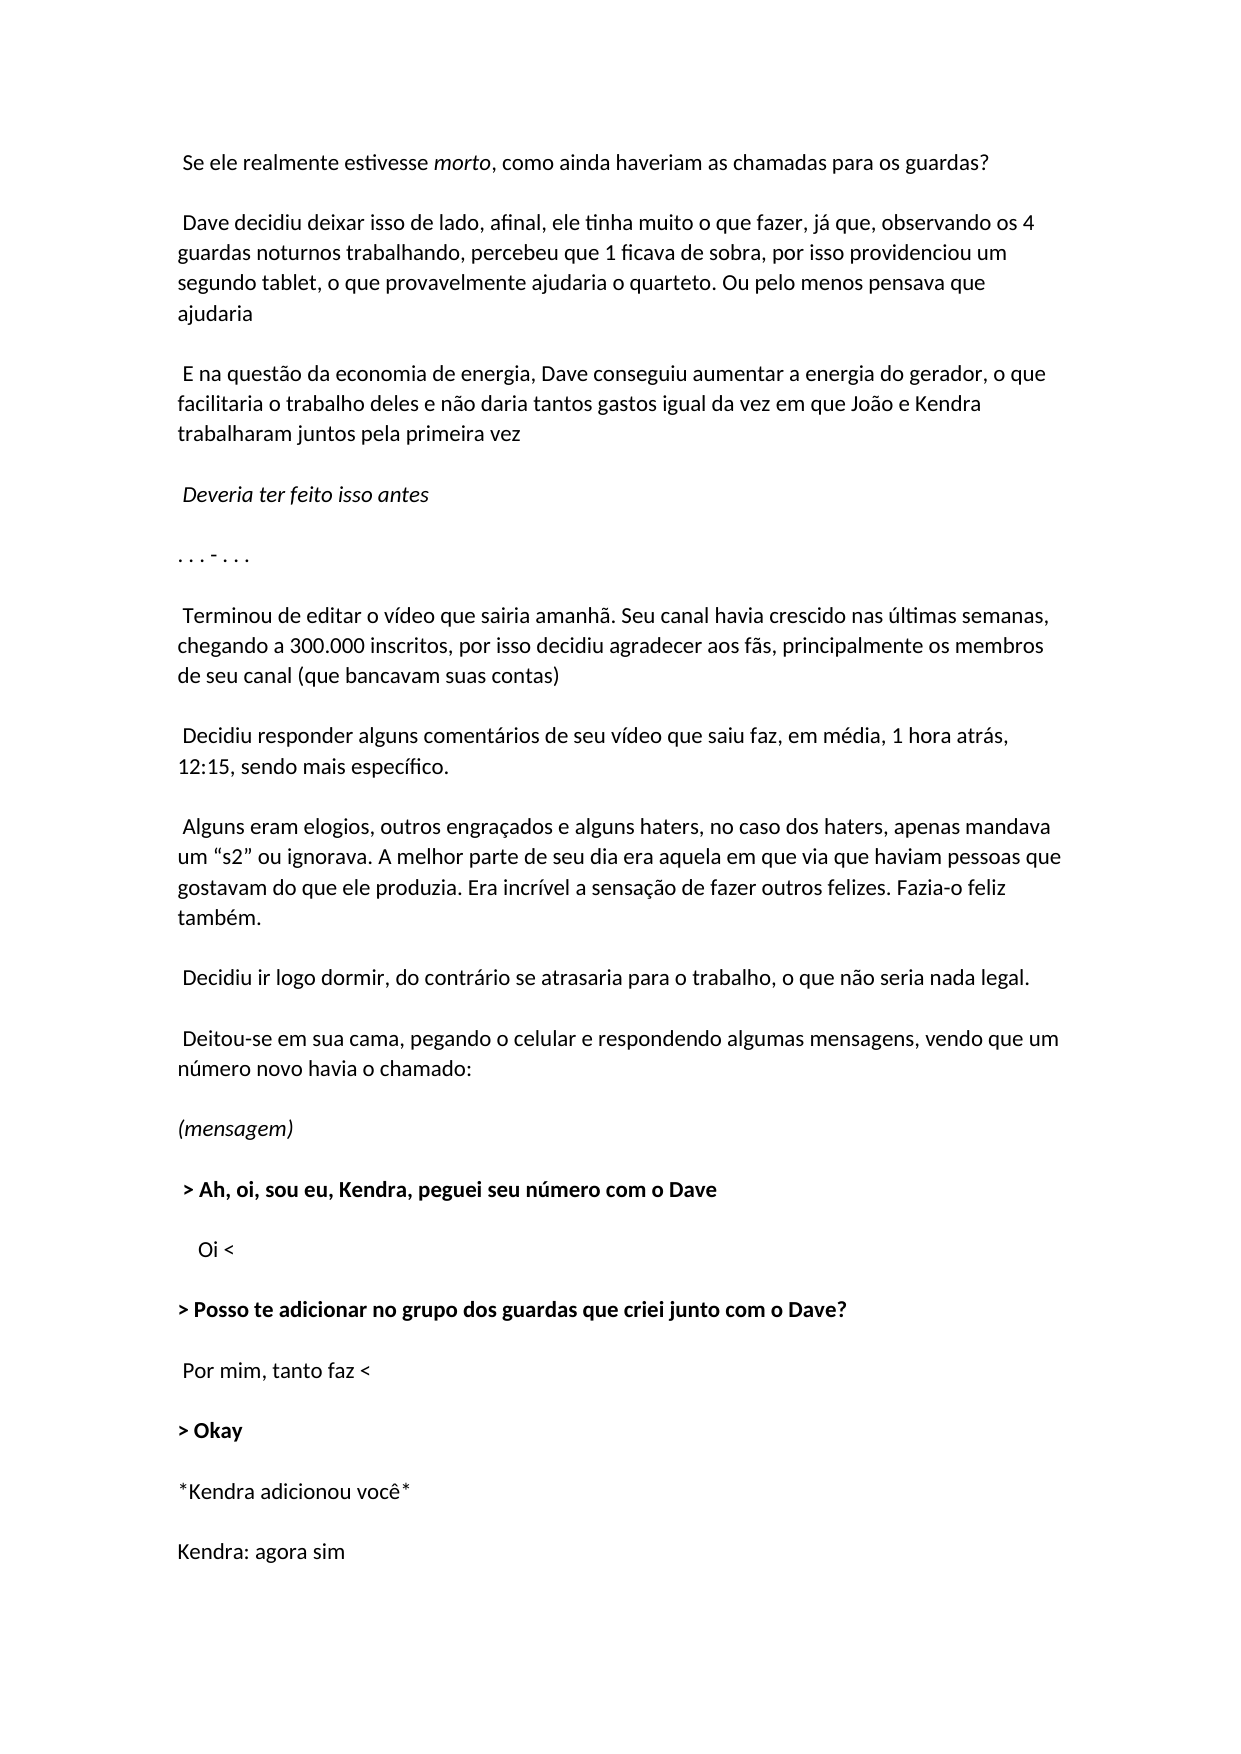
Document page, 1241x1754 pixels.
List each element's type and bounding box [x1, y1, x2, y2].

text [177, 148, 1063, 1595]
